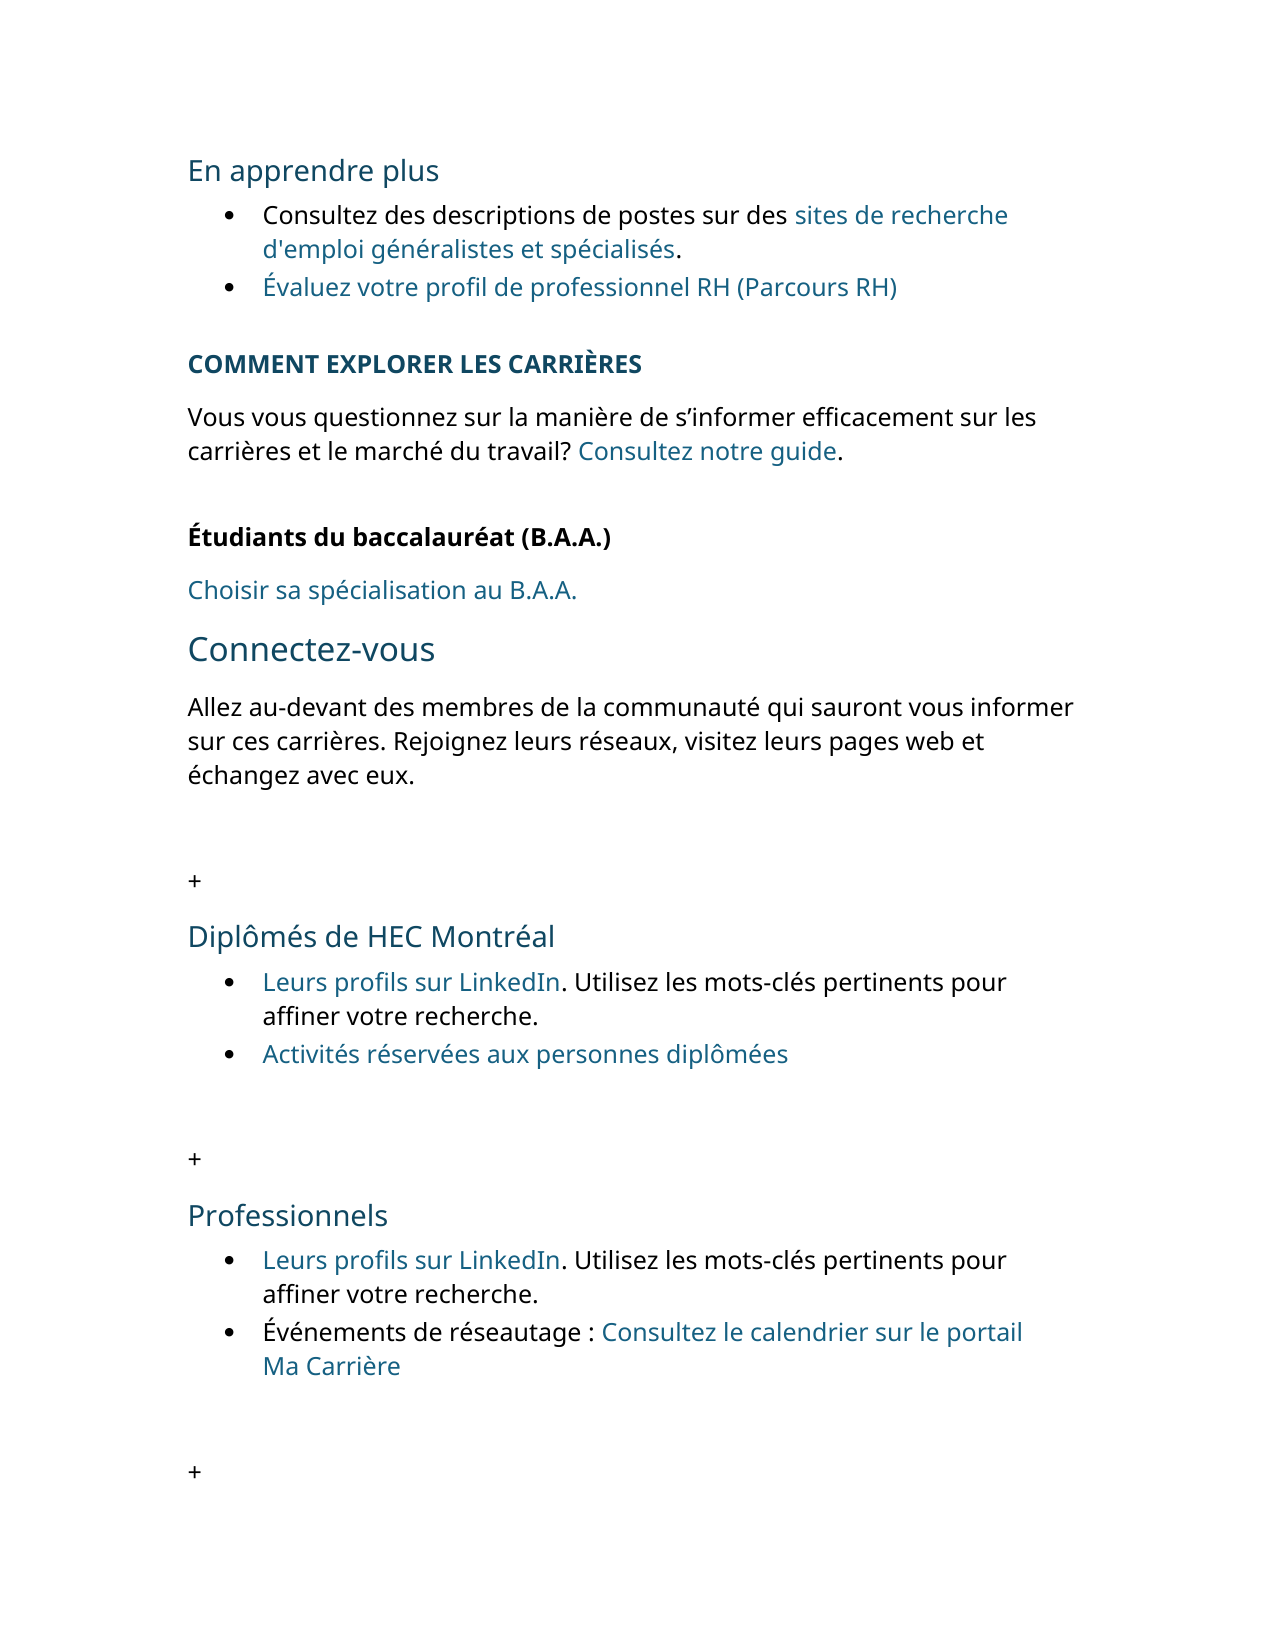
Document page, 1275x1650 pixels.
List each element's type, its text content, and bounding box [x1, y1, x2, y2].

text Allez au-devant des membres de la communauté qui sauront vous informer sur ces carrières. Rejoignez leurs réseaux, visitez leurs pages web et échangez avec eux. [187, 690, 1087, 792]
text Choisir sa spécialisation au B.A.A. [187, 573, 1087, 607]
text + [187, 1142, 1087, 1176]
list Leurs profils sur LinkedIn. Utilisez les mots-clés pertinents pour affiner votre recherche. [225, 1243, 1087, 1311]
list Consultez des descriptions de postes sur des sites de recherche d'emploi généralistes et spécialisés. [225, 198, 1087, 266]
subtitle Professionnels [187, 1195, 1087, 1234]
text Étudiants du baccalauréat (B.A.A.) [187, 486, 1087, 554]
list Leurs profils sur LinkedIn. Utilisez les mots-clés pertinents pour affiner votre recherche. [225, 964, 1087, 1033]
subtitle Connectez-vous [187, 626, 1087, 671]
subtitle En apprendre plus [187, 150, 1087, 190]
text + [187, 1454, 1087, 1488]
subtitle COMMENT EXPLORER LES CARRIÈRES [187, 346, 1087, 380]
list Événements de réseautage : Consultez le calendrier sur le portail Ma Carrière [225, 1315, 1087, 1383]
text + [187, 864, 1087, 898]
list Évaluez votre profil de professionnel RH (Parcours RH) [225, 270, 1087, 338]
text Vous vous questionnez sur la manière de s’informer efficacement sur les carrières et le marché du travail? Consultez notre guide. [187, 399, 1087, 467]
subtitle Diplômés de HEC Montréal [187, 916, 1087, 956]
list Activités réservées aux personnes diplômées [225, 1036, 1087, 1070]
